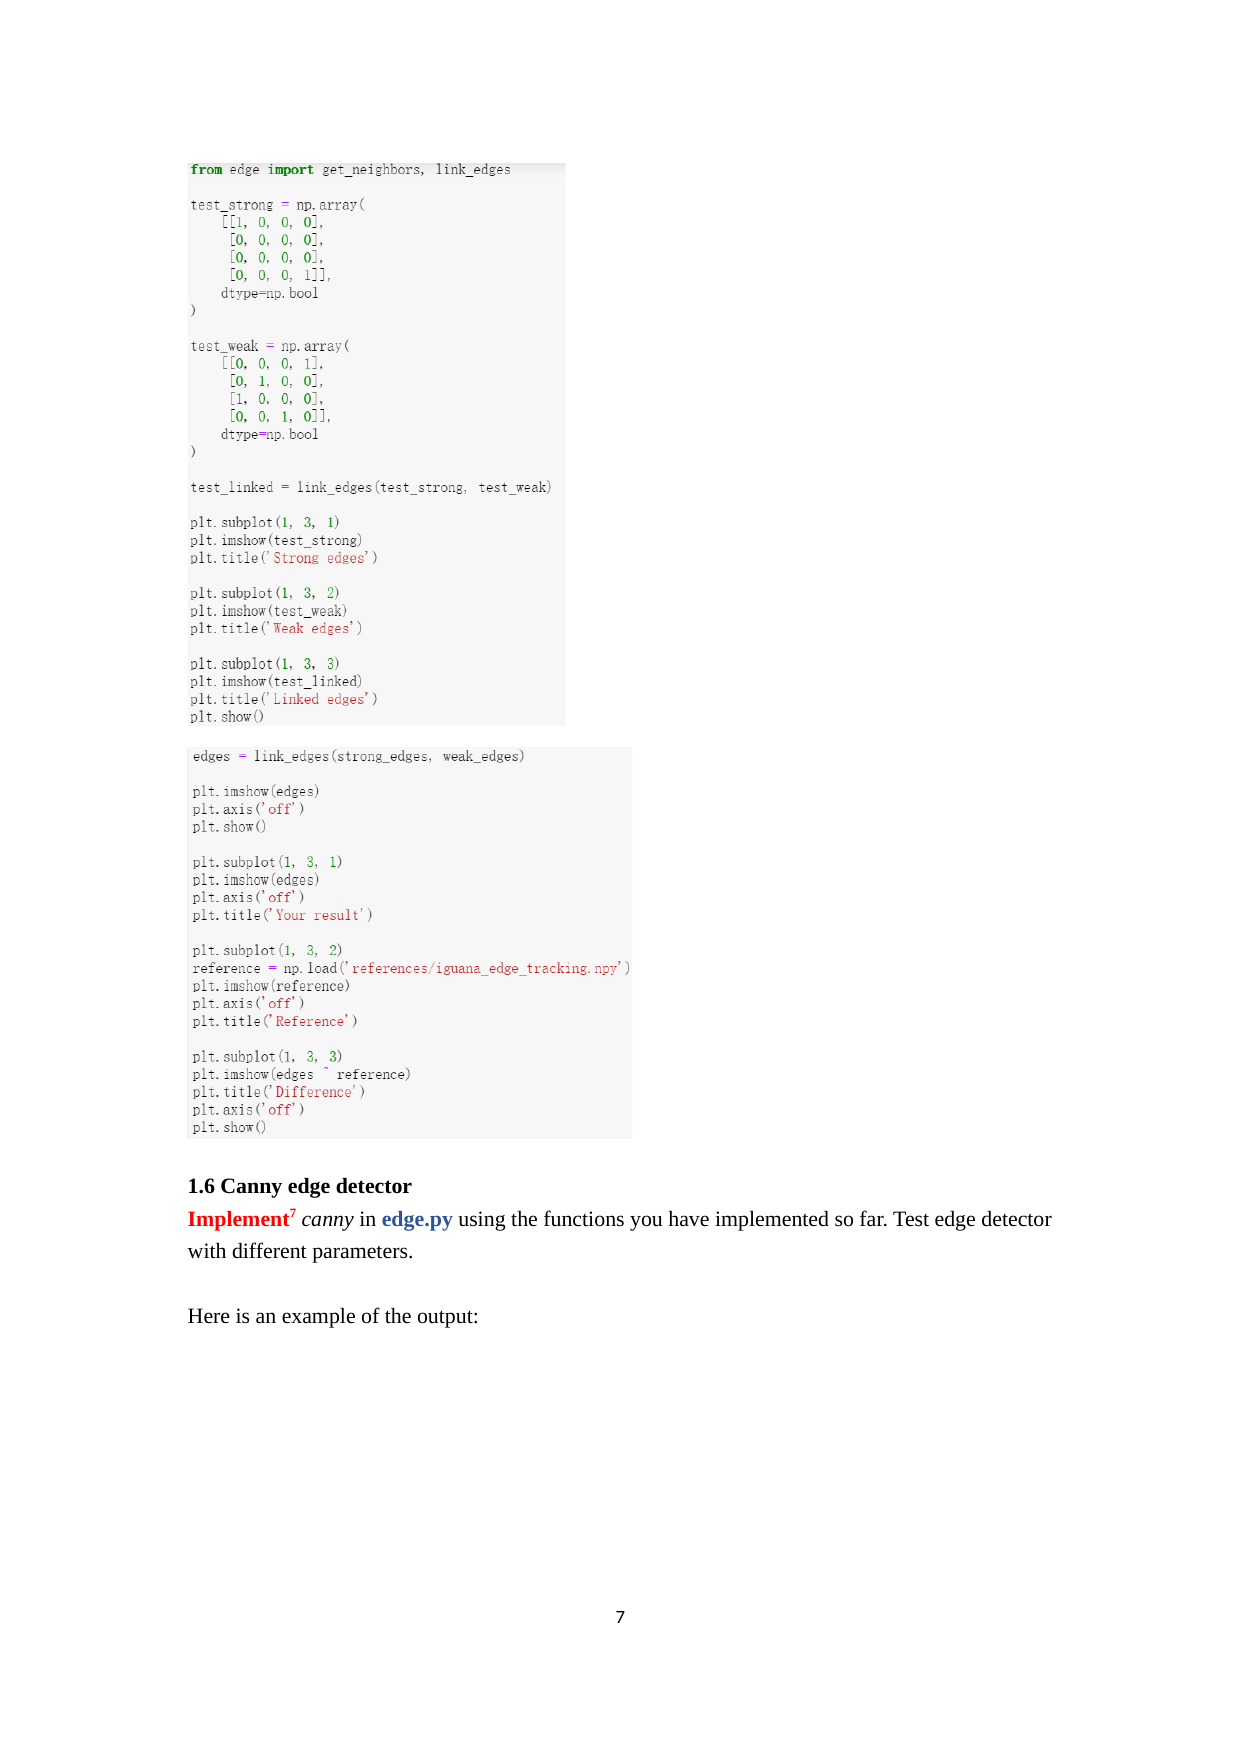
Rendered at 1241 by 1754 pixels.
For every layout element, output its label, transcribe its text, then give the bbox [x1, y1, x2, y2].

text Here is an example of the output: [187, 1299, 1053, 1332]
text 1.6 Canny edge detector [187, 1169, 1053, 1202]
text Implement7 canny in edge.py using the functions you have implemented so far. Test edge detector with different parameters. [187, 1202, 1053, 1267]
picture [187, 162, 566, 726]
picture [187, 747, 633, 1139]
